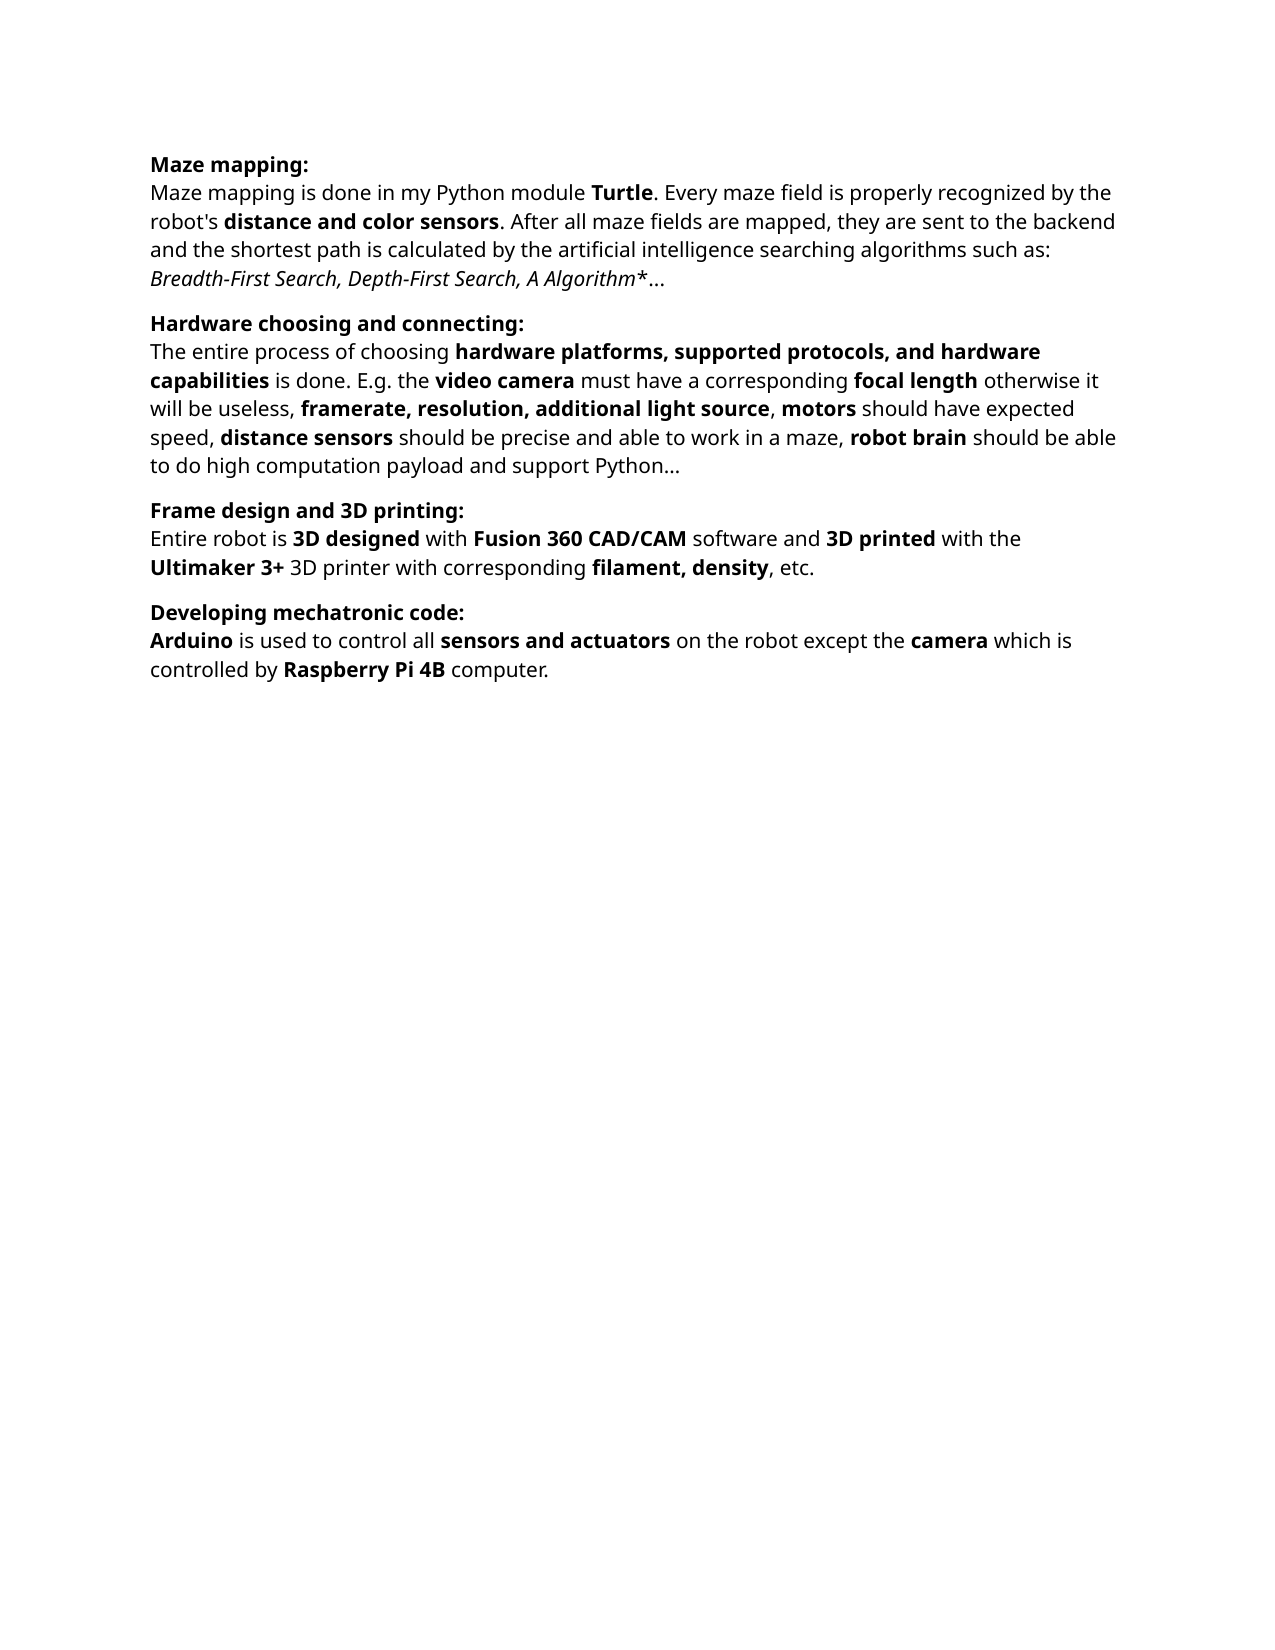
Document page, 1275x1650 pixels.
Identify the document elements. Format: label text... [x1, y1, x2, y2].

text Frame design and 3D printing: Entire robot is 3D designed with Fusion 360 CAD/CAM software and 3D printed with the Ultimaker 3+ 3D printer with corresponding filament, density, etc. [150, 496, 1125, 581]
text Developing mechatronic code: Arduino is used to control all sensors and actuators on the robot except the camera which is controlled by Raspberry Pi 4B computer. [150, 598, 1125, 683]
text Hardware choosing and connecting: The entire process of choosing hardware platforms, supported protocols, and hardware capabilities is done. E.g. the video camera must have a corresponding focal length otherwise it will be useless, framerate, resolution, additional light source, motors should have expected speed, distance sensors should be precise and able to work in a maze, robot brain should be able to do high computation payload and support Python… [150, 309, 1125, 479]
text Maze mapping: Maze mapping is done in my Python module Turtle. Every maze field is properly recognized by the robot's distance and color sensors. After all maze fields are mapped, they are sent to the backend and the shortest path is calculated by the artificial intelligence searching algorithms such as: Breadth-First Search, Depth-First Search, A Algorithm*... [150, 150, 1125, 292]
